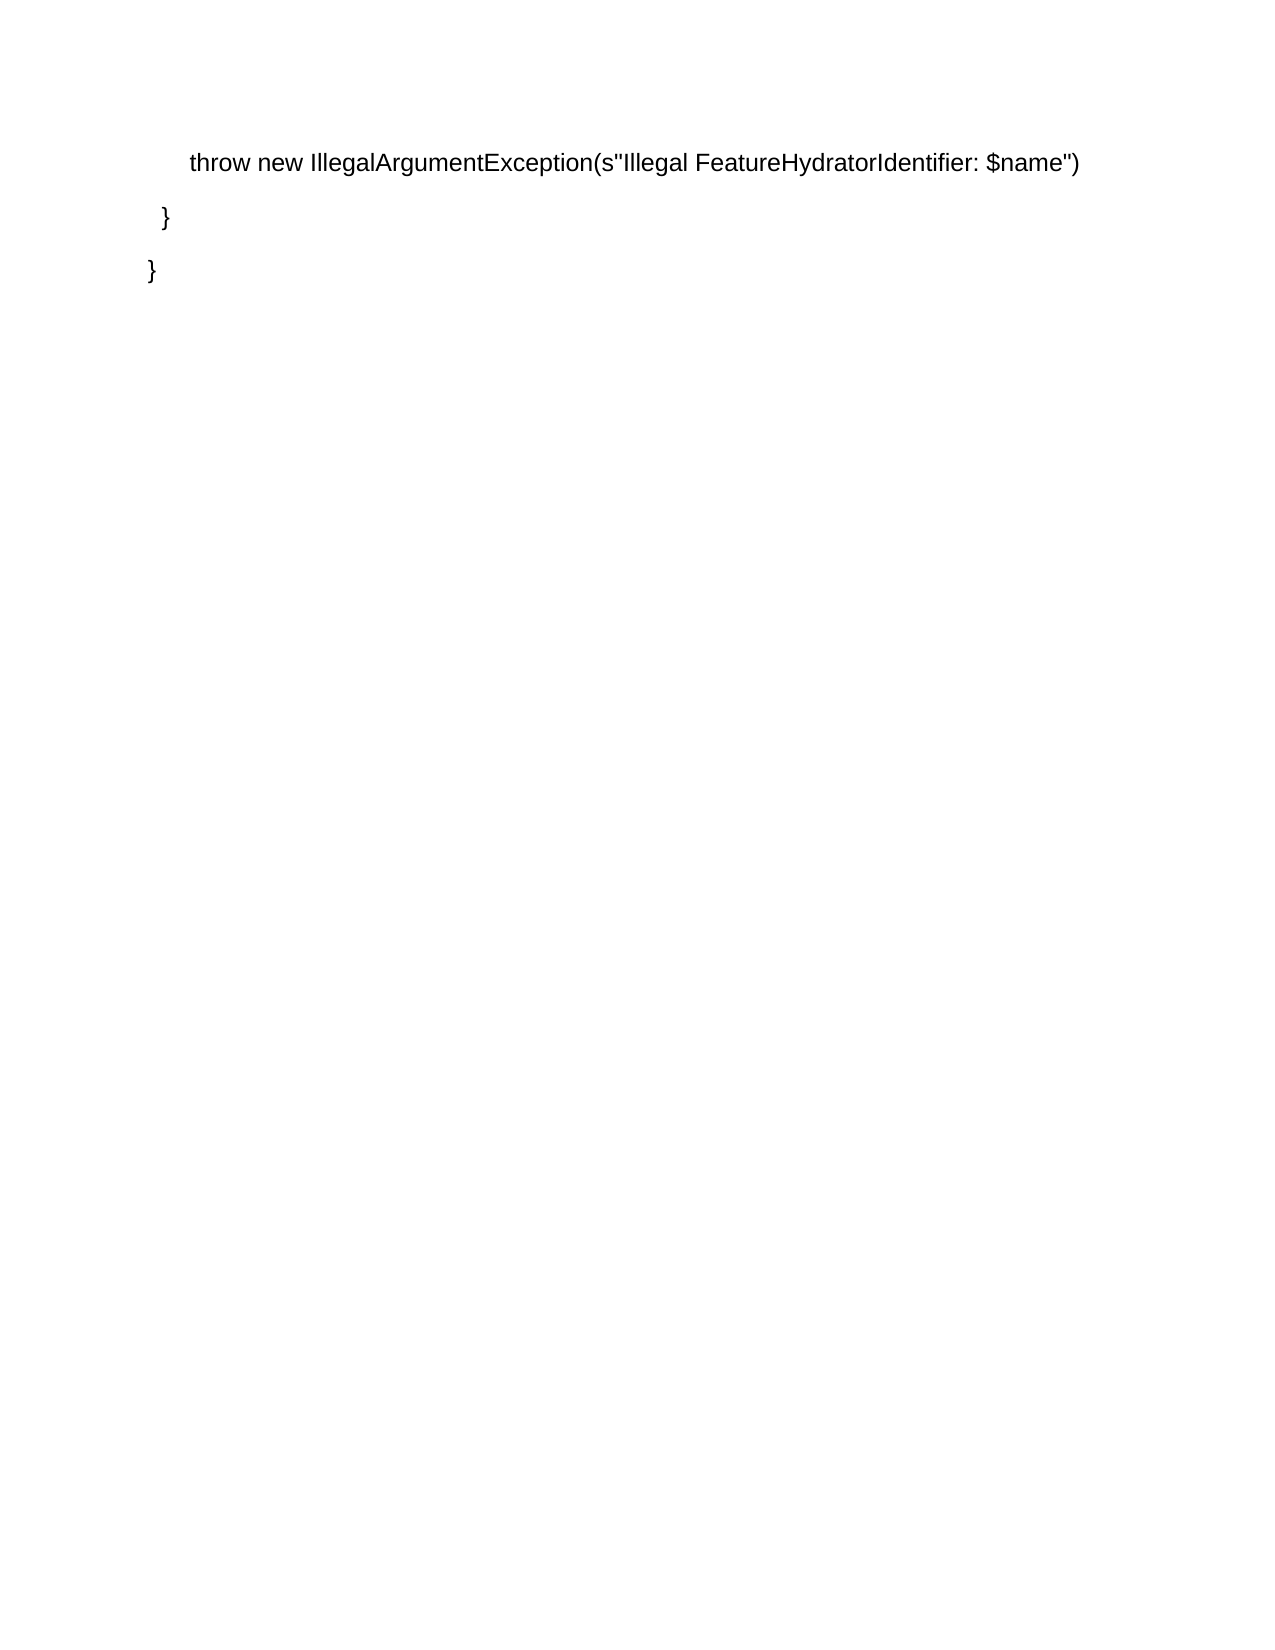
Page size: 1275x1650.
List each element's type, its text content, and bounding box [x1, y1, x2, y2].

text throw new IllegalArgumentException(s"Illegal FeatureHydratorIdentifier: $name") [148, 148, 1127, 176]
text } [148, 255, 1127, 284]
text } [148, 201, 1127, 230]
